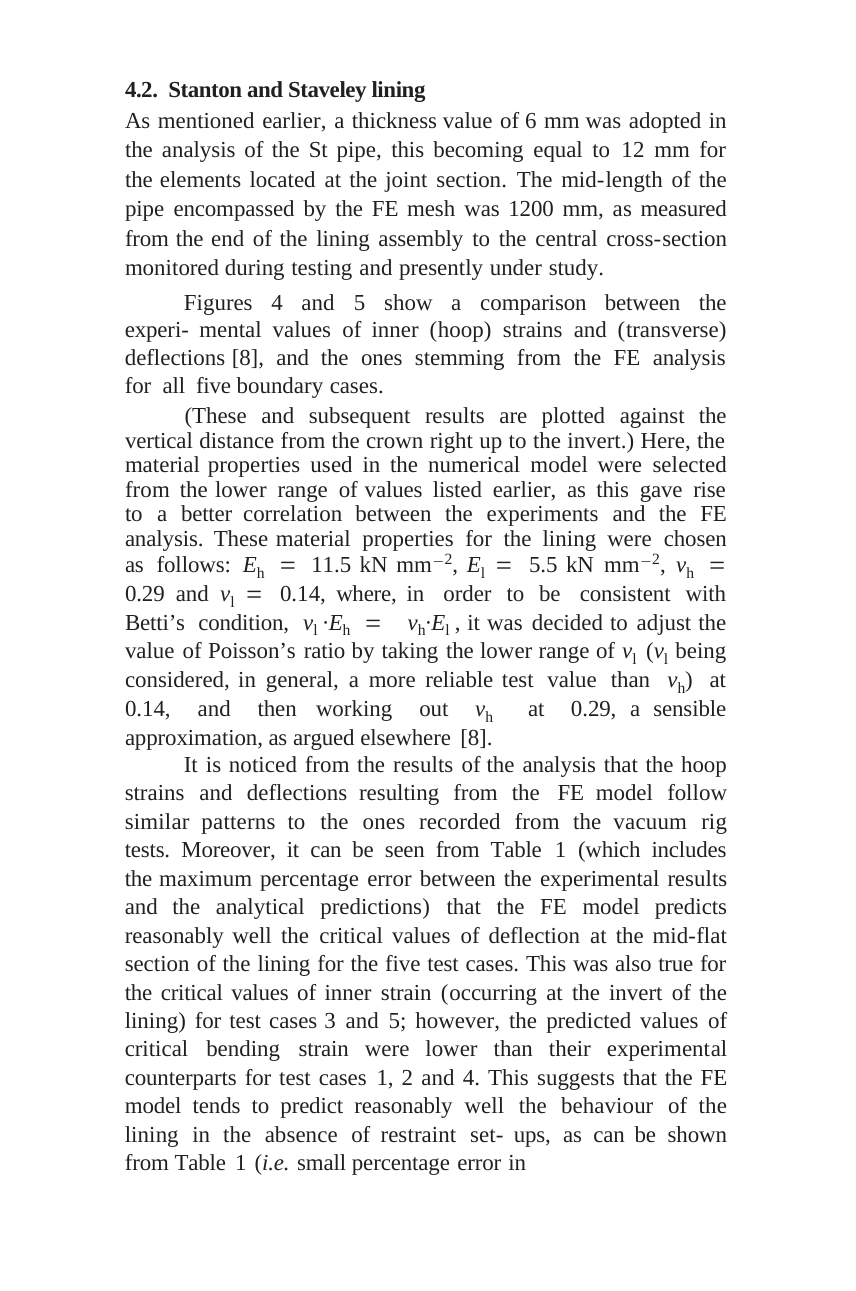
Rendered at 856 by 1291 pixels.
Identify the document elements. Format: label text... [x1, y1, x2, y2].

text It is noticed from the results of the analysis that the hoop strains and deflections resulting from the FE model follow similar patterns to the ones recorded from the vacuum rig tests. Moreover, it can be seen from Table 1 (which includes the maximum percentage error between the experimental results and the analytical predictions) that the FE model predicts reasonably well the critical values of deflection at the mid-flat section of the lining for the five test cases. This was also true for the critical values of inner strain (occurring at the invert of the lining) for test cases 3 and 5; however, the predicted values of critical bending strain were lower than their experimental counterparts for test cases 1, 2 and 4. This suggests that the FE model tends to predict reasonably well the behaviour of the lining in the absence of restraint set- ups, as can be shown from Table 1 (i.e. small percentage error in [124, 751, 727, 1176]
text Figures 4 and 5 show a comparison between the experi- mental values of inner (hoop) strains and (transverse) deflections [8], and the ones stemming from the FE analysis for all five boundary cases. [124, 288, 727, 399]
text 4.2. Stanton and Staveley lining [125, 78, 727, 102]
text (These and subsequent results are plotted against the vertical distance from the crown right up to the invert.) Here, the material properties used in the numerical model were selected from the lower range of values listed earlier, as this gave rise to a better correlation between the experiments and the FE analysis. These material properties for the lining were chosen as follows: Eh = 11.5 kN mm−2, El = 5.5 kN mm−2, vh = 0.29 and vl = 0.14, where, in order to be consistent with Betti’s condition, vl ∙Eh = vh∙El , it was decided to adjust the value of Poisson’s ratio by taking the lower range of vl (vl being considered, in general, a more reliable test value than vh) at 0.14, and then working out vh at 0.29, a sensible approximation, as argued elsewhere [8]. [125, 404, 727, 750]
text As mentioned earlier, a thickness value of 6 mm was adopted in the analysis of the St pipe, this becoming equal to 12 mm for the elements located at the joint section. The mid-length of the pipe encompassed by the FE mesh was 1200 mm, as measured from the end of the lining assembly to the central cross-section monitored during testing and presently under study. [125, 107, 727, 281]
